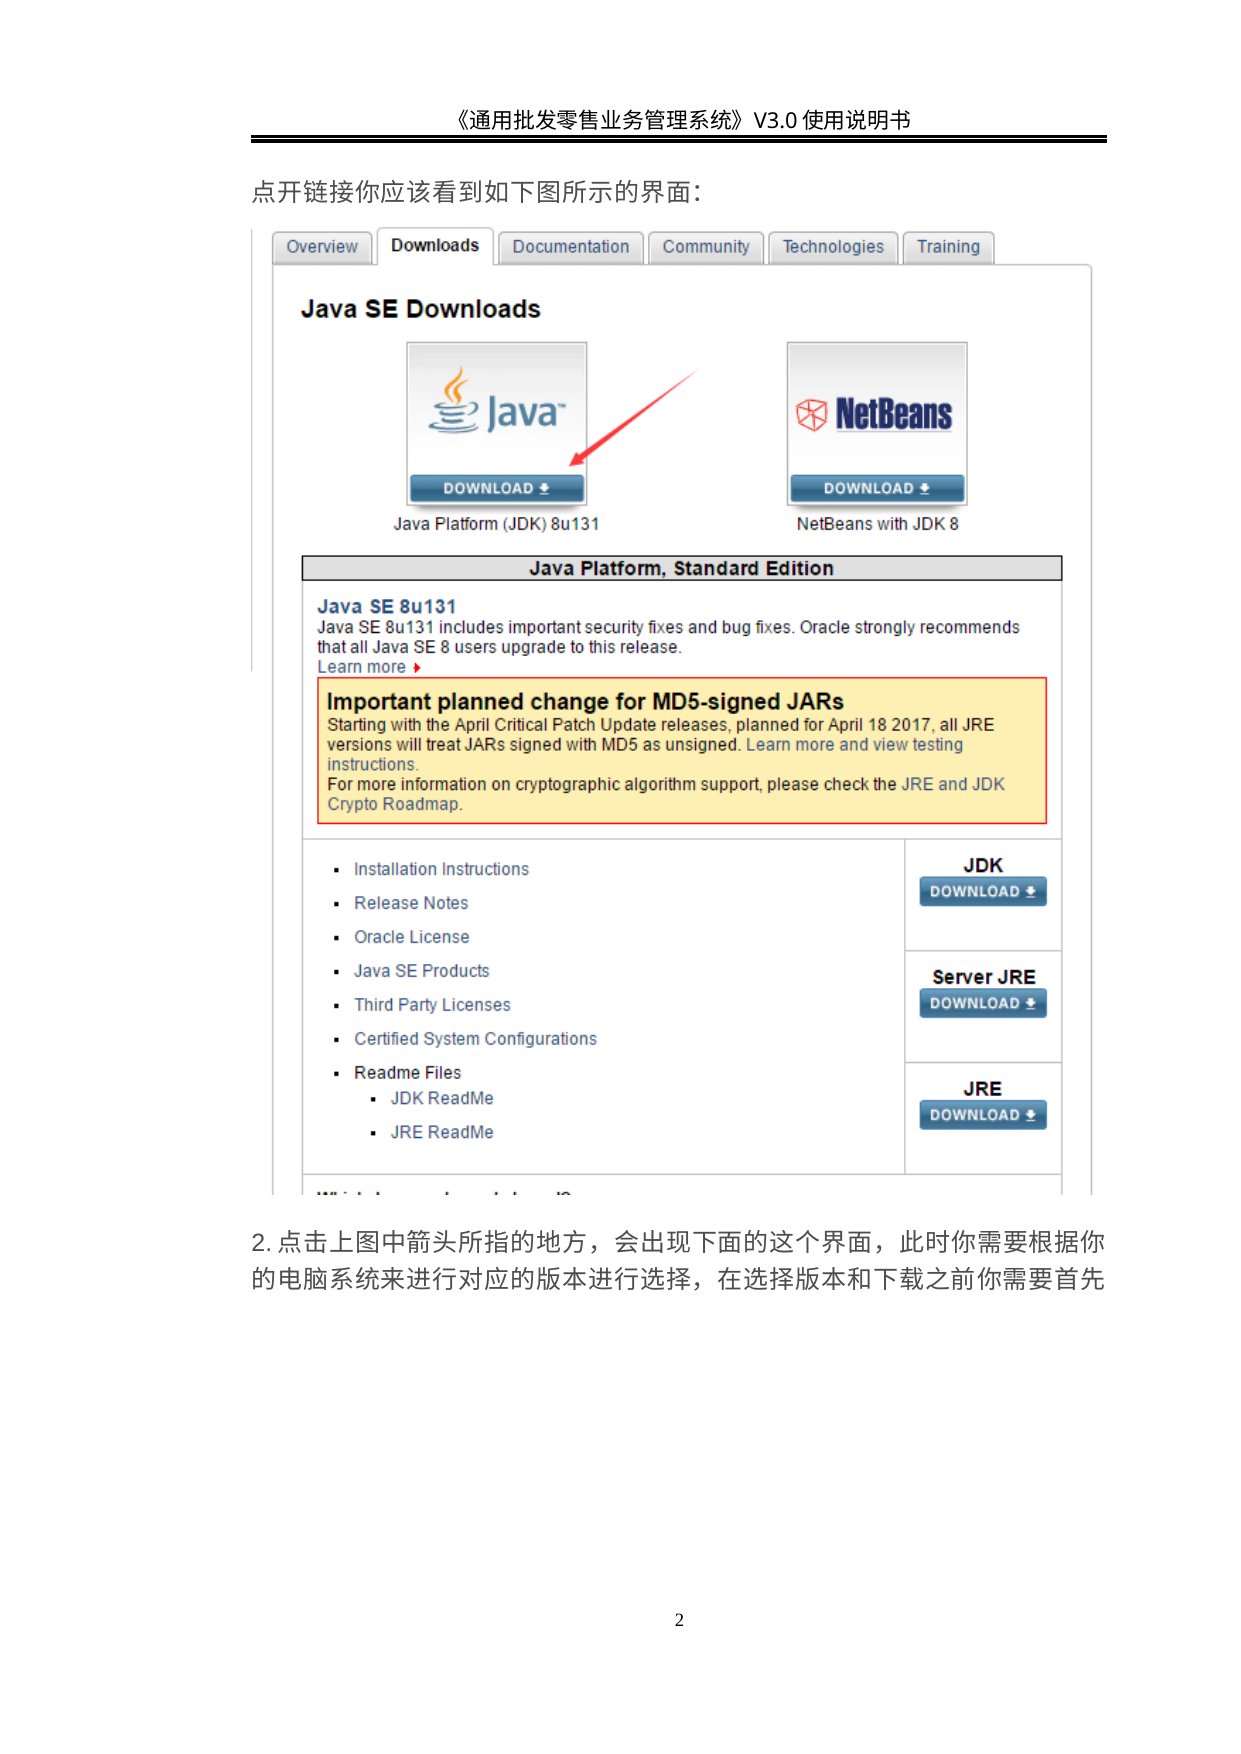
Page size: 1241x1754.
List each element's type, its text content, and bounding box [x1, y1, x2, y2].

text 点开链接你应该看到如下图所示的界面： 2.点击上图中箭头所指的地方，会出现下面的这个界面，此时你需要根据你的电脑系统来进行对应的版本进行选择，在选择版本和下载之前你需要首先接收协议，具体界面如下图所示： [251, 172, 1107, 209]
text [251, 1195, 1107, 1297]
picture [251, 209, 1108, 1195]
